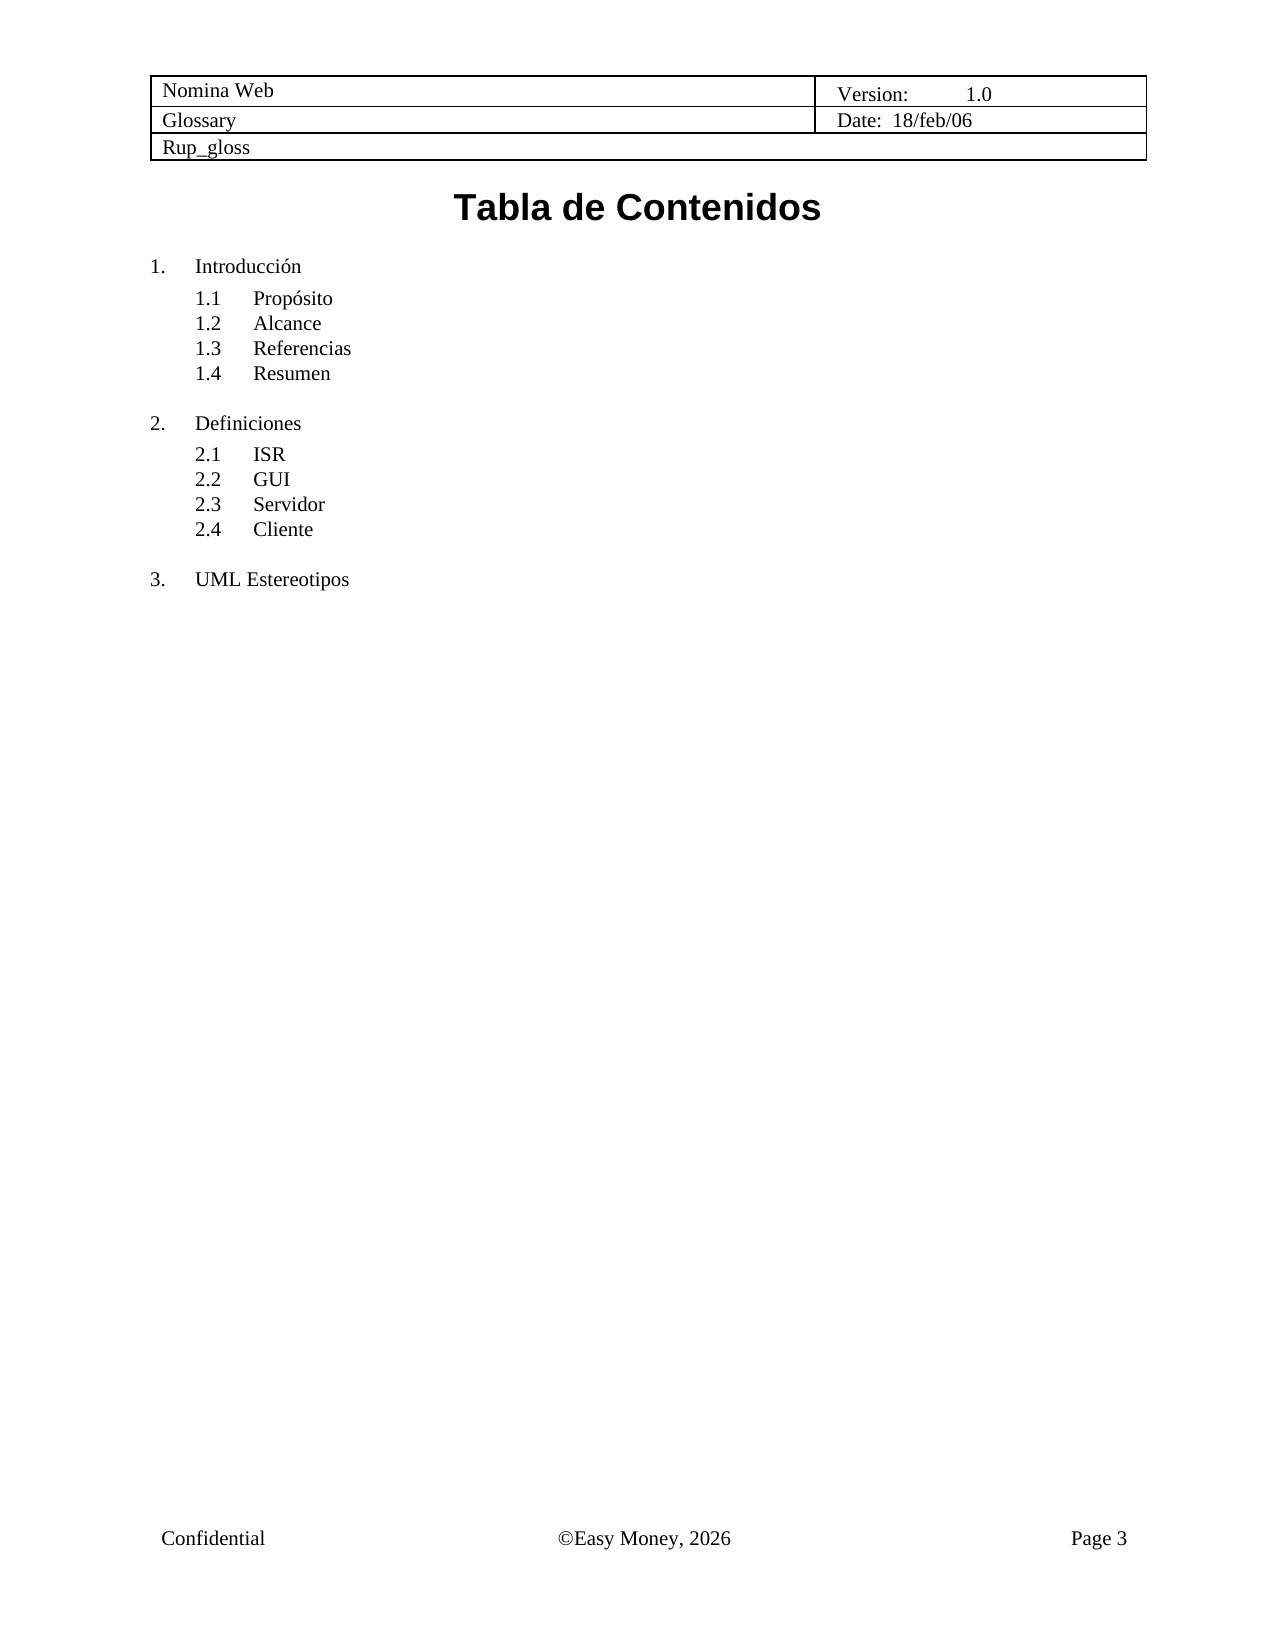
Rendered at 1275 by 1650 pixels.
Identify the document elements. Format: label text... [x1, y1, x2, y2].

title Tabla de Contenidos [150, 185, 1125, 228]
text 1.1 Propósito 4 [195, 285, 1050, 310]
text 2.1 ISR 4 [195, 441, 1050, 466]
text 1.4 Resumen 4 [195, 360, 1050, 385]
text 2.2 GUI 4 [195, 466, 1050, 491]
text 2.4 Cliente 4 [195, 516, 1050, 541]
text 1.3 Referencias 4 [195, 335, 1050, 360]
text 3. UML Estereotipos 5 [150, 566, 1050, 591]
text 2.3 Servidor 4 [195, 491, 1050, 516]
text 2. Definiciones 4 [150, 410, 1050, 435]
text 1.2 Alcance 4 [195, 310, 1050, 335]
text 1. Introducción 4 [150, 253, 1050, 278]
